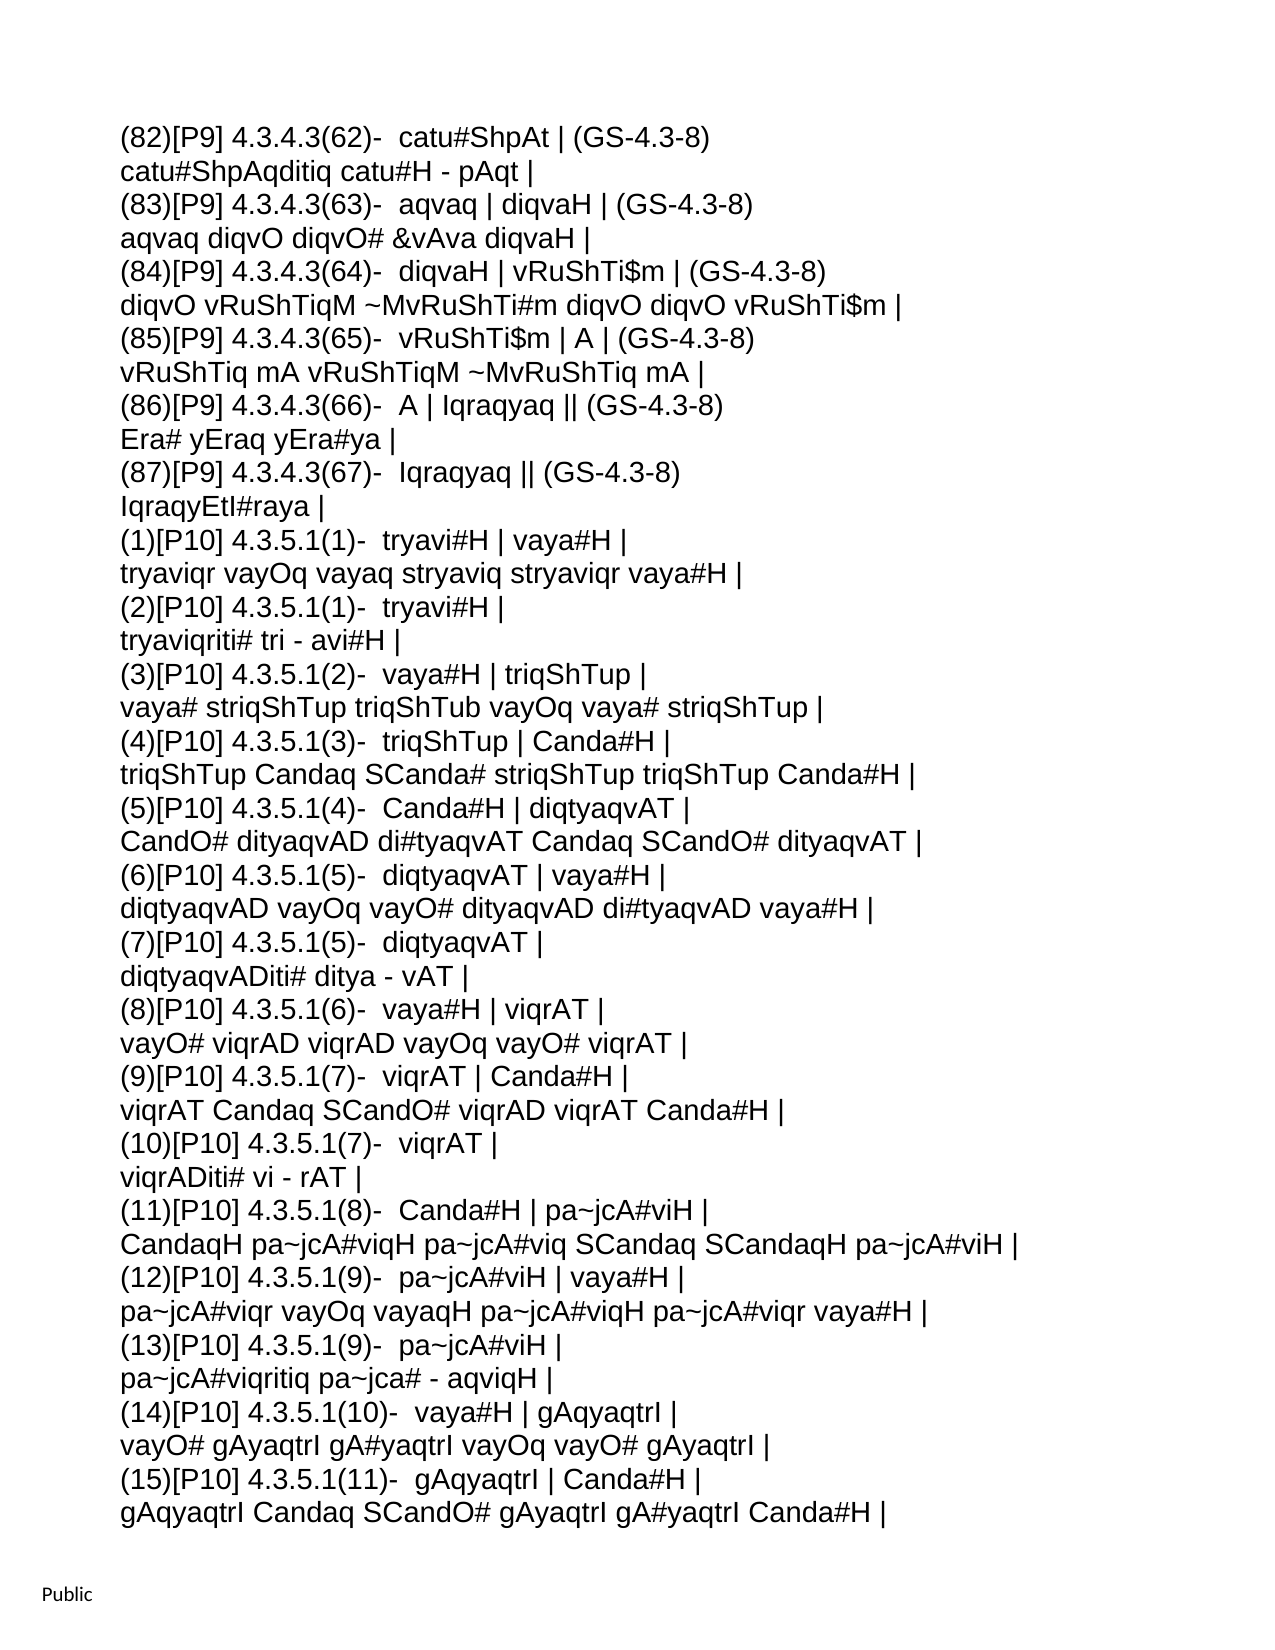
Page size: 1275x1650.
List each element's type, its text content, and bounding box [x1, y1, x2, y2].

text CandaqH pa~jcA#viqH pa~jcA#viq SCandaq SCandaqH pa~jcA#viH | [120, 1227, 1200, 1260]
text vaya# striqShTup triqShTub vayOq vaya# striqShTup | [120, 690, 1200, 724]
text diqtyaqvADiti# ditya - vAT | [120, 958, 1200, 992]
text triqShTup Candaq SCanda# striqShTup triqShTup Canda#H | [120, 757, 1200, 791]
text (11)[P10] 4.3.5.1(8)- Canda#H | pa~jcA#viH | [120, 1193, 1200, 1227]
text (10)[P10] 4.3.5.1(7)- viqrAT | [120, 1126, 1200, 1160]
text (6)[P10] 4.3.5.1(5)- diqtyaqvAT | vaya#H | [120, 858, 1200, 891]
text vayO# viqrAD viqrAD vayOq vayO# viqrAT | [120, 1026, 1200, 1059]
text aqvaq diqvO diqvO# &vAva diqvaH | [120, 221, 1200, 254]
text tryaviqriti# tri - avi#H | [120, 623, 1200, 657]
text diqtyaqvAD vayOq vayO# dityaqvAD di#tyaqvAD vaya#H | [120, 891, 1200, 925]
text vayO# gAyaqtrI gA#yaqtrI vayOq vayO# gAyaqtrI | [120, 1428, 1200, 1462]
text pa~jcA#viqritiq pa~jca# - aqviqH | [120, 1361, 1200, 1394]
text (82)[P9] 4.3.4.3(62)- catu#ShpAt | (GS-4.3-8) [120, 120, 1200, 153]
text viqrADiti# vi - rAT | [120, 1160, 1200, 1193]
text (87)[P9] 4.3.4.3(67)- Iqraqyaq || (GS-4.3-8) [120, 455, 1200, 489]
text (85)[P9] 4.3.4.3(65)- vRuShTi$m | A | (GS-4.3-8) [120, 321, 1200, 355]
text viqrAT Candaq SCandO# viqrAD viqrAT Canda#H | [120, 1093, 1200, 1126]
text catu#ShpAqditiq catu#H - pAqt | [120, 153, 1200, 187]
text (15)[P10] 4.3.5.1(11)- gAqyaqtrI | Canda#H | [120, 1462, 1200, 1495]
text (84)[P9] 4.3.4.3(64)- diqvaH | vRuShTi$m | (GS-4.3-8) [120, 254, 1200, 288]
text gAqyaqtrI Candaq SCandO# gAyaqtrI gA#yaqtrI Canda#H | [120, 1495, 1200, 1529]
text (13)[P10] 4.3.5.1(9)- pa~jcA#viH | [120, 1327, 1200, 1361]
text (14)[P10] 4.3.5.1(10)- vaya#H | gAqyaqtrI | [120, 1394, 1200, 1428]
text (3)[P10] 4.3.5.1(2)- vaya#H | triqShTup | [120, 657, 1200, 690]
text (2)[P10] 4.3.5.1(1)- tryavi#H | [120, 589, 1200, 623]
text (86)[P9] 4.3.4.3(66)- A | Iqraqyaq || (GS-4.3-8) [120, 388, 1200, 422]
text (5)[P10] 4.3.5.1(4)- Canda#H | diqtyaqvAT | [120, 791, 1200, 824]
text (1)[P10] 4.3.5.1(1)- tryavi#H | vaya#H | [120, 522, 1200, 556]
text CandO# dityaqvAD di#tyaqvAT Candaq SCandO# dityaqvAT | [120, 824, 1200, 858]
text (8)[P10] 4.3.5.1(6)- vaya#H | viqrAT | [120, 992, 1200, 1026]
text (7)[P10] 4.3.5.1(5)- diqtyaqvAT | [120, 925, 1200, 958]
text vRuShTiq mA vRuShTiqM ~MvRuShTiq mA | [120, 355, 1200, 388]
text tryaviqr vayOq vayaq stryaviq stryaviqr vaya#H | [120, 556, 1200, 589]
text (4)[P10] 4.3.5.1(3)- triqShTup | Canda#H | [120, 724, 1200, 757]
text pa~jcA#viqr vayOq vayaqH pa~jcA#viqH pa~jcA#viqr vaya#H | [120, 1294, 1200, 1327]
text (9)[P10] 4.3.5.1(7)- viqrAT | Canda#H | [120, 1059, 1200, 1093]
text diqvO vRuShTiqM ~MvRuShTi#m diqvO diqvO vRuShTi$m | [120, 288, 1200, 321]
text (83)[P9] 4.3.4.3(63)- aqvaq | diqvaH | (GS-4.3-8) [120, 187, 1200, 221]
text (12)[P10] 4.3.5.1(9)- pa~jcA#viH | vaya#H | [120, 1260, 1200, 1294]
text IqraqyEtI#raya | [120, 489, 1200, 522]
text Era# yEraq yEra#ya | [120, 422, 1200, 455]
